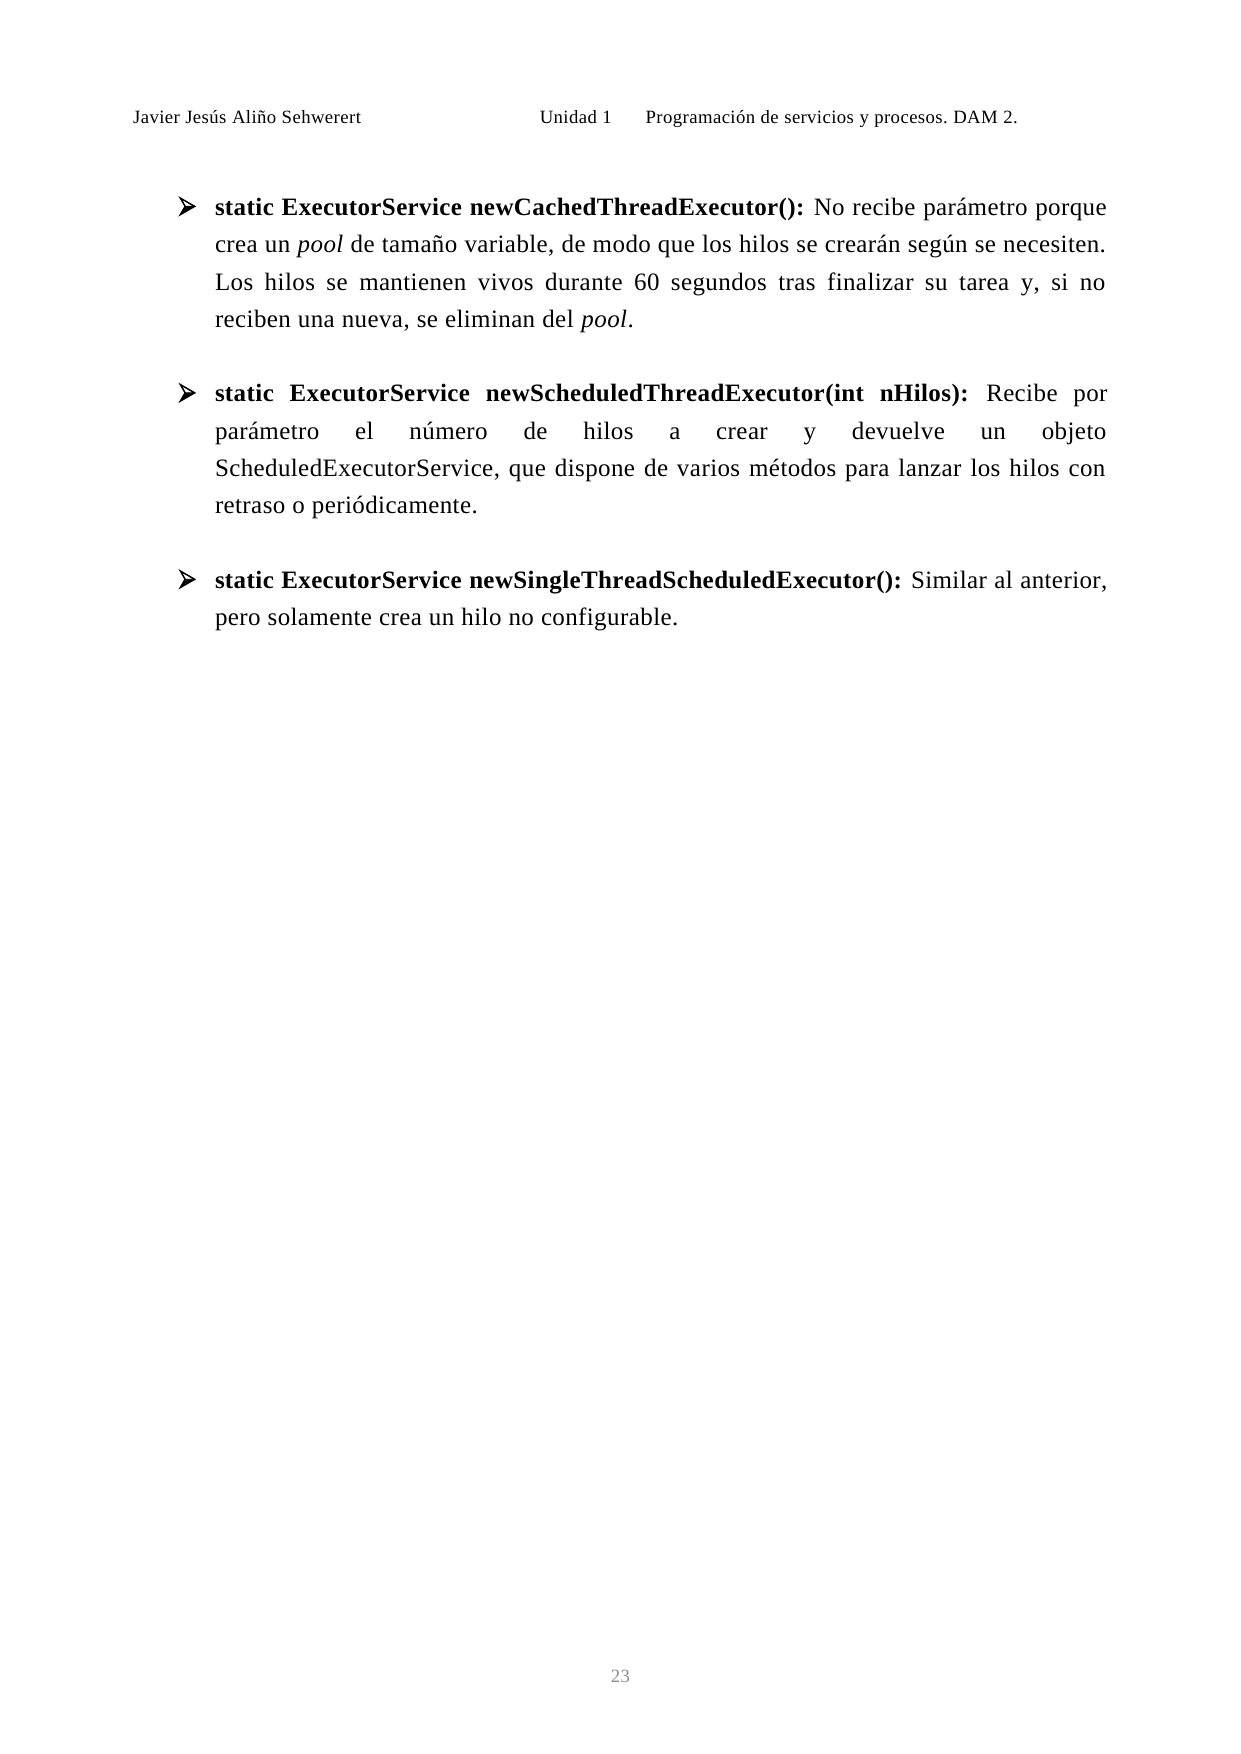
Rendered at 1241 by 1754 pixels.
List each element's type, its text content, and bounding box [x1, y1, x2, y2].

list static ExecutorService newCachedThreadExecutor(): No recibe parámetro porque crea un pool de tamaño variable, de modo que los hilos se crearán según se necesiten. Los hilos se mantienen vivos durante 60 segundos tras finalizar su tarea y, si no reciben una nueva, se eliminan del pool. [177, 192, 1107, 333]
list static ExecutorService newScheduledThreadExecutor(int nHilos): Recibe por parámetro el número de hilos a crear y devuelve un objeto ScheduledExecutorService, que dispone de varios métodos para lanzar los hilos con retraso o periódicamente. [177, 378, 1107, 519]
list static ExecutorService newSingleThreadScheduledExecutor(): Similar al anterior, pero solamente crea un hilo no configurable. [177, 565, 1107, 631]
